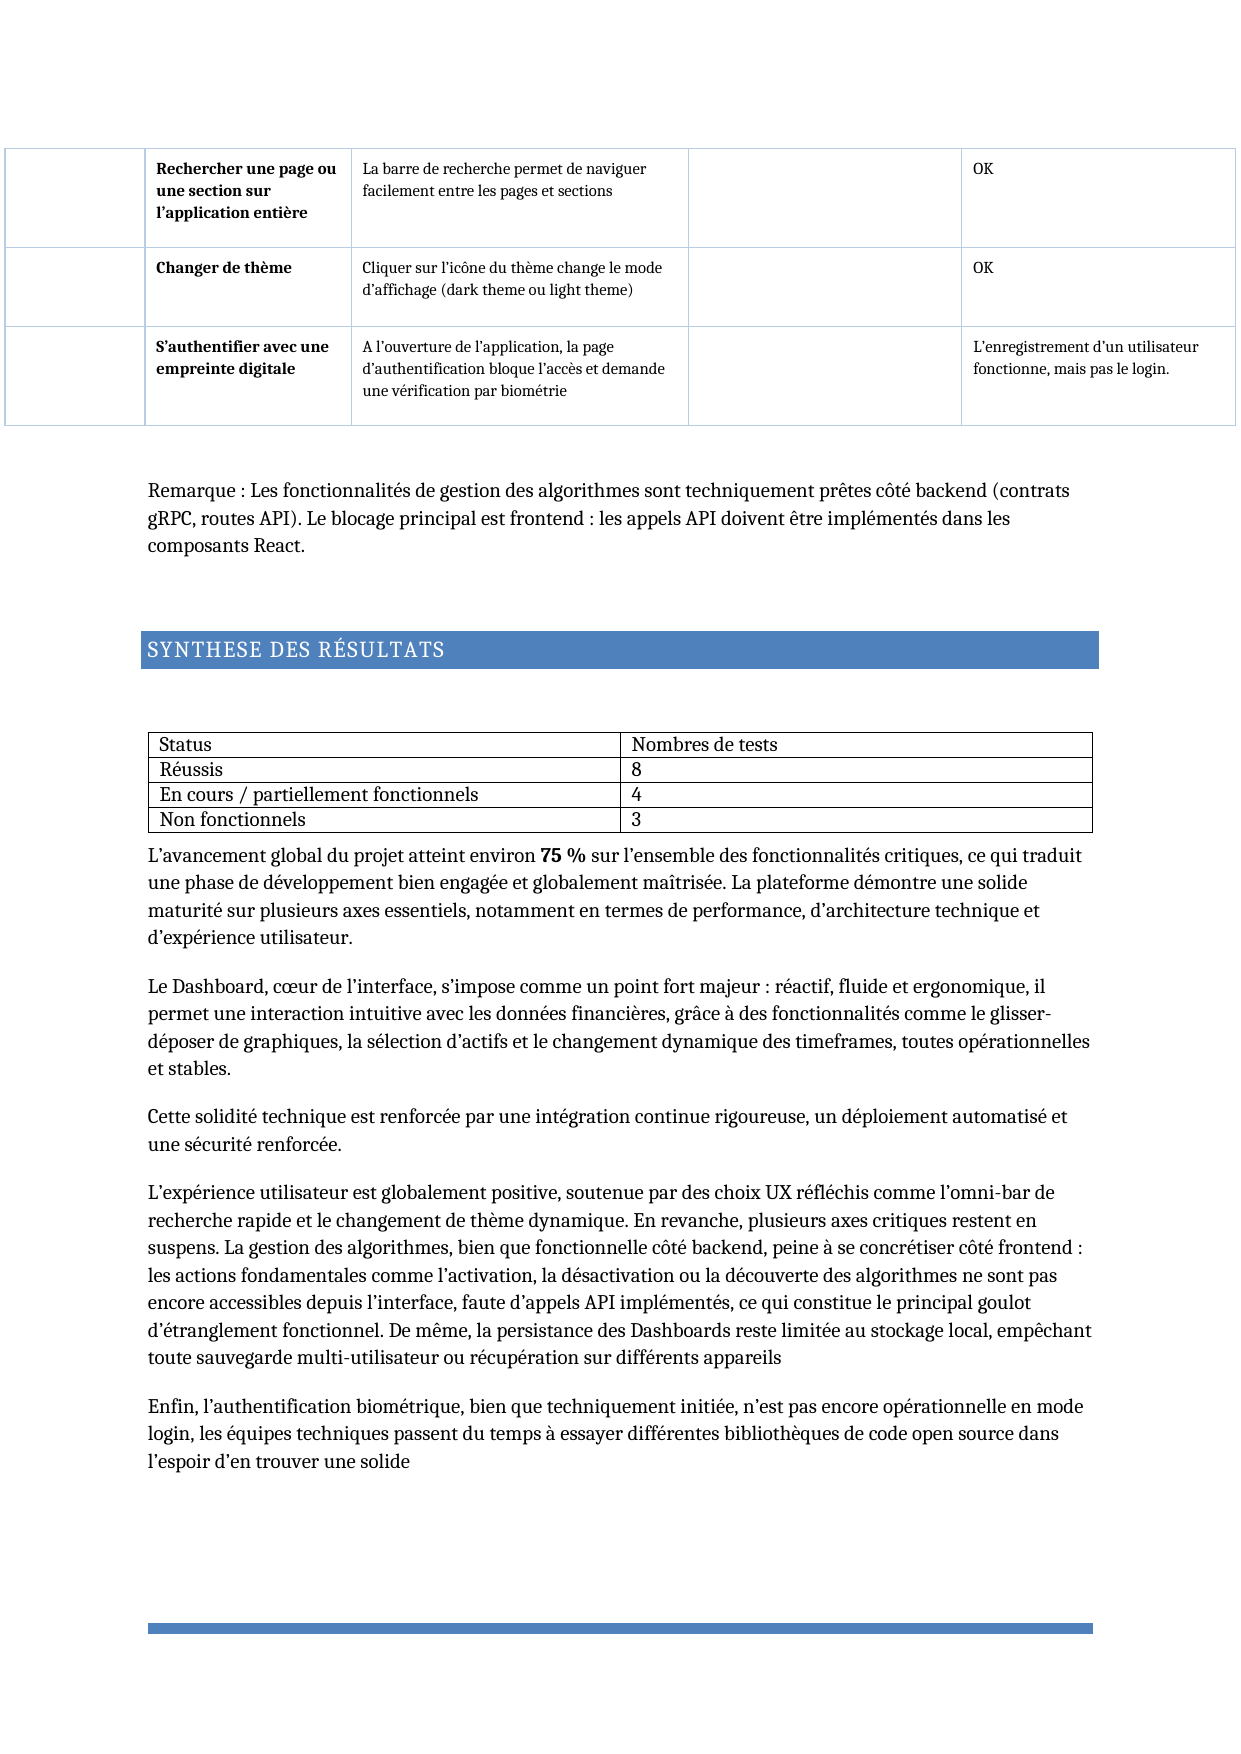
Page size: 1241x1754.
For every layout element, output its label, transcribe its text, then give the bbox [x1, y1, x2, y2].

text Le Dashboard, cœur de l’interface, s’impose comme un point fort majeur : réactif, fluide et ergonomique, il permet une interaction intuitive avec les données financières, grâce à des fonctionnalités comme le glisser-déposer de graphiques, la sélection d’actifs et le changement dynamique des timeframes, toutes opérationnelles et stables. [148, 974, 1093, 1081]
table_header Nombres de tests [621, 733, 1092, 757]
table_cell [689, 248, 961, 326]
text L’expérience utilisateur est globalement positive, soutenue par des choix UX réfléchis comme l’omni-bar de recherche rapide et le changement de thème dynamique. En revanche, plusieurs axes critiques restent en suspens. La gestion des algorithmes, bien que fonctionnelle côté backend, peine à se concrétiser côté frontend : les actions fondamentales comme l’activation, la désactivation ou la découverte des algorithmes ne sont pas encore accessibles depuis l’interface, faute d’appels API implémentés, ce qui constitue le principal goulot d’étranglement fonctionnel. De même, la persistance des Dashboards reste limitée au stockage local, empêchant toute sauvegarde multi-utilisateur ou récupération sur différents appareils [148, 1181, 1093, 1370]
text Remarque : Les fonctionnalités de gestion des algorithmes sont techniquement prêtes côté backend (contrats gRPC, routes API). Le blocage principal est frontend : les appels API doivent être implémentés dans les composants React. [148, 479, 1093, 558]
table_cell OK [962, 149, 1235, 247]
table_cell Changer de thème [146, 248, 351, 326]
text L’avancement global du projet atteint environ 75 % sur l’ensemble des fonctionnalités critiques, ce qui traduit une phase de développement bien engagée et globalement maîtrisée. La plateforme démontre une solide maturité sur plusieurs axes essentiels, notamment en termes de performance, d’architecture technique et d’expérience utilisateur. [148, 843, 1093, 950]
table_cell OK [962, 248, 1235, 326]
table_cell S’authentifier avec une empreinte digitale [146, 327, 351, 425]
text Enfin, l’authentification biométrique, bien que techniquement initiée, n’est pas encore opérationnelle en mode login, les équipes techniques passent du temps à essayer différentes bibliothèques de code open source dans l’espoir d’en trouver une solide [148, 1394, 1093, 1473]
table_cell En cours / partiellement fonctionnels [149, 783, 620, 807]
table_cell La barre de recherche permet de naviguer facilement entre les pages et sections [352, 149, 688, 247]
table_cell L’enregistrement d’un utilisateur fonctionne, mais pas le login. [962, 327, 1235, 425]
table_cell [6, 327, 144, 425]
table_cell [689, 149, 961, 247]
table_cell 8 [621, 758, 1092, 782]
table_cell Rechercher une page ou une section sur l’application entière [146, 149, 351, 247]
subtitle Synthese des résultats [148, 637, 1093, 663]
table_cell Cliquer sur l’icône du thème change le mode d’affichage (dark theme ou light theme) [352, 248, 688, 326]
table_header Status [149, 733, 620, 757]
text Cette solidité technique est renforcée par une intégration continue rigoureuse, un déploiement automatisé et une sécurité renforcée. [148, 1105, 1093, 1157]
table_cell [6, 149, 144, 247]
table_cell Non fonctionnels [149, 808, 620, 832]
table_cell 3 [621, 808, 1092, 832]
table_cell A l’ouverture de l’application, la page d’authentification bloque l’accès et demande une vérification par biométrie [352, 327, 688, 425]
table_cell 4 [621, 783, 1092, 807]
table_cell [6, 248, 144, 326]
table_cell [689, 327, 961, 425]
table_cell Réussis [149, 758, 620, 782]
